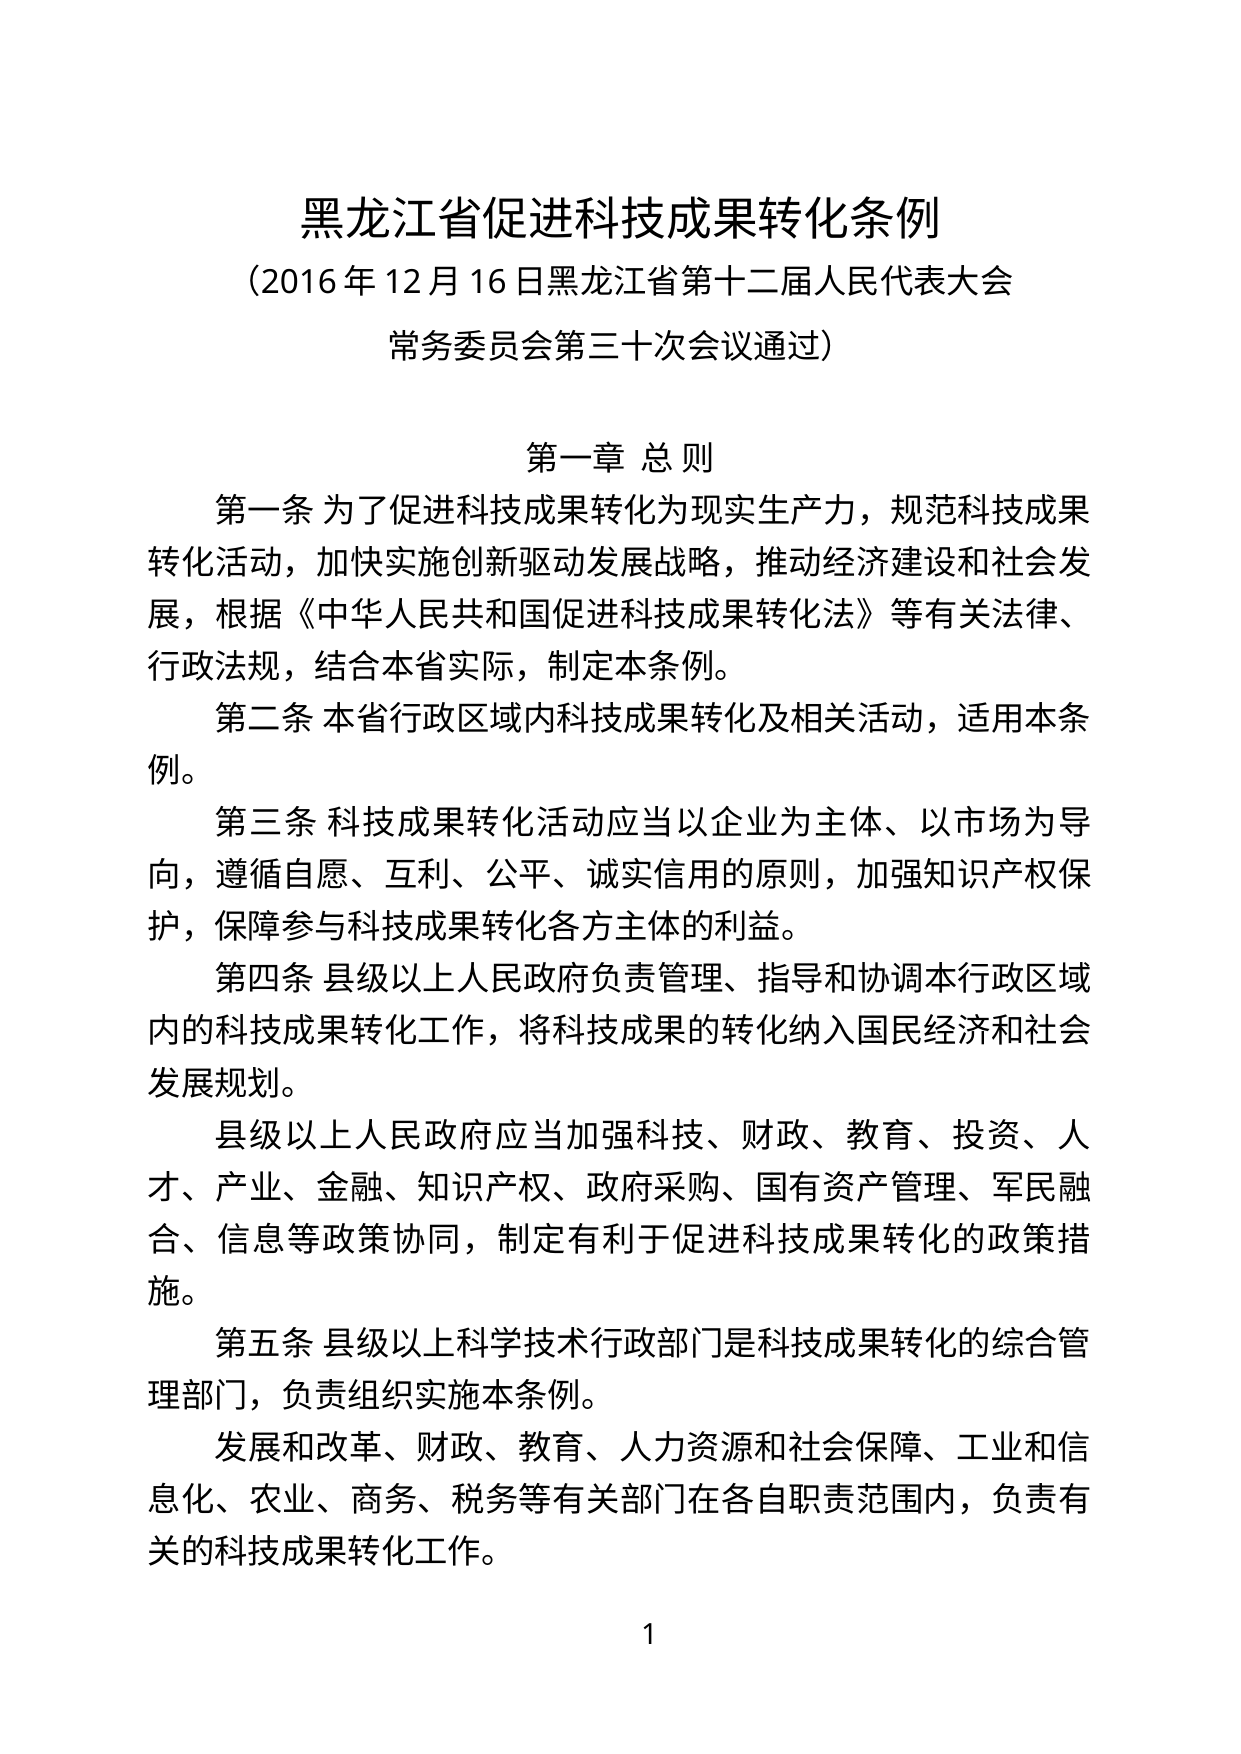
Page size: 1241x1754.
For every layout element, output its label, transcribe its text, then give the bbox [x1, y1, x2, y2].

text 第五条 县级以上科学技术行政部门是科技成果转化的综合管理部门，负责组织实施本条例。 [148, 1314, 1092, 1418]
text 常务委员会第三十次会议通过） [148, 311, 1092, 376]
text 第三条 科技成果转化活动应当以企业为主体、以市场为导向，遵循自愿、互利、公平、诚实信用的原则，加强知识产权保护，保障参与科技成果转化各方主体的利益。 [148, 793, 1092, 949]
text 县级以上人民政府应当加强科技、财政、教育、投资、人才、产业、金融、知识产权、政府采购、国有资产管理、军民融合、信息等政策协同，制定有利于促进科技成果转化的政策措施。 [148, 1105, 1092, 1314]
text 第二条 本省行政区域内科技成果转化及相关活动，适用本条例。 [148, 689, 1092, 793]
text （2016年12月16日黑龙江省第十二届人民代表大会 [148, 246, 1092, 311]
text 第一条 为了促进科技成果转化为现实生产力，规范科技成果转化活动，加快实施创新驱动发展战略，推动经济建设和社会发展，根据《中华人民共和国促进科技成果转化法》等有关法律、行政法规，结合本省实际，制定本条例。 [148, 480, 1092, 689]
text 第一章 总 则 [148, 428, 1092, 480]
text 第四条 县级以上人民政府负责管理、指导和协调本行政区域内的科技成果转化工作，将科技成果的转化纳入国民经济和社会发展规划。 [148, 949, 1092, 1105]
text 黑龙江省促进科技成果转化条例 [148, 194, 1092, 246]
text 发展和改革、财政、教育、人力资源和社会保障、工业和信息化、农业、商务、税务等有关部门在各自职责范围内，负责有关的科技成果转化工作。 [148, 1418, 1092, 1574]
